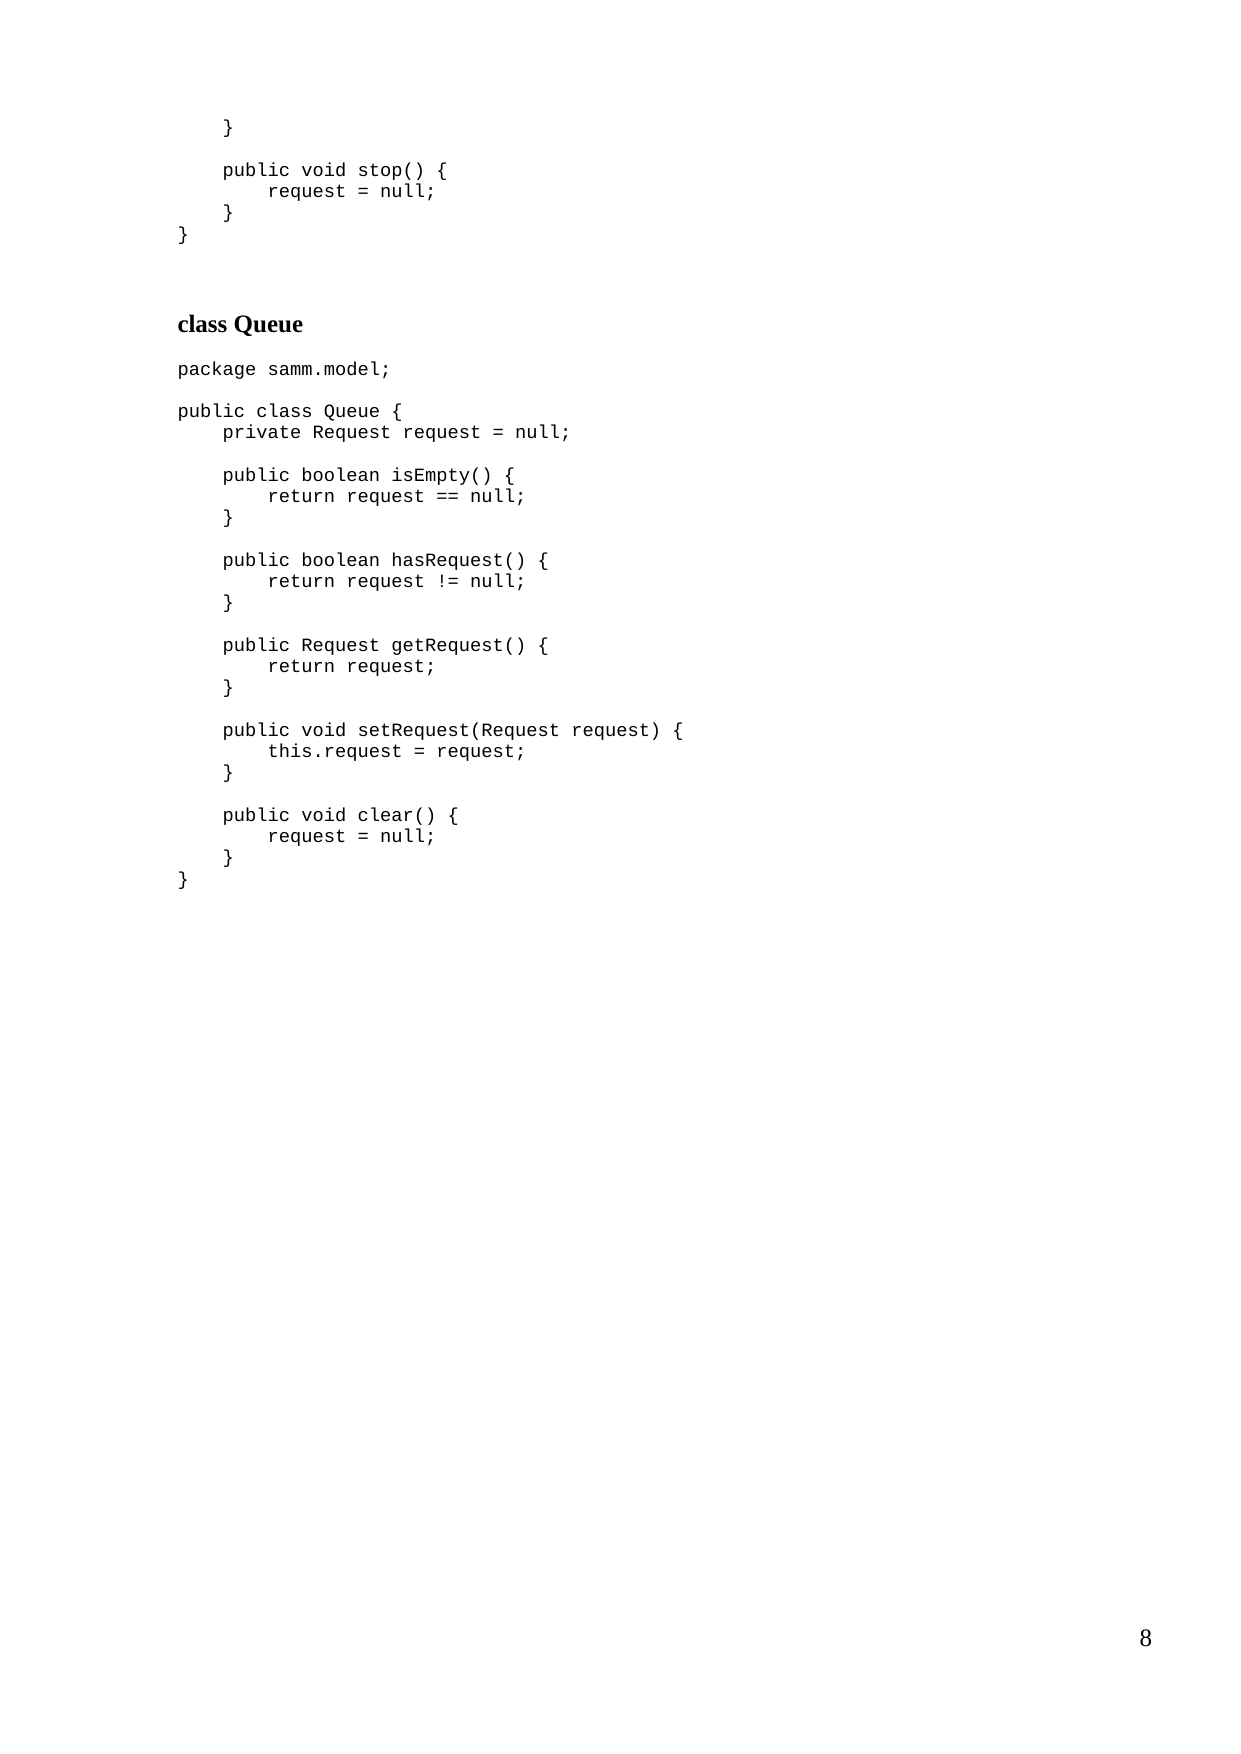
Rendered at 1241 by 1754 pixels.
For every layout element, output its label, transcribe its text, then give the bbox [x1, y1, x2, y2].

text return request == null; [177, 487, 1152, 508]
text request = null; [177, 182, 1208, 203]
text class Queue [177, 309, 1208, 338]
text } [177, 678, 1152, 699]
text } [177, 118, 1208, 139]
text } [177, 508, 1152, 529]
text } [177, 869, 1152, 891]
text public class Queue { [177, 402, 1152, 423]
text return request != null; [177, 572, 1152, 593]
text } [177, 224, 1208, 246]
text public void stop() { [177, 161, 1208, 182]
text private Request request = null; [177, 423, 1152, 444]
text public Request getRequest() { [177, 636, 1152, 657]
text public void clear() { [177, 806, 1152, 827]
text request = null; [177, 827, 1152, 848]
text public boolean hasRequest() { [177, 551, 1152, 572]
text } [177, 593, 1152, 614]
text } [177, 848, 1152, 869]
text public boolean isEmpty() { [177, 466, 1152, 487]
text } [177, 203, 1208, 224]
text this.request = request; [177, 742, 1152, 763]
text return request; [177, 657, 1152, 678]
text public void setRequest(Request request) { [177, 721, 1152, 742]
text package samm.model; [177, 359, 1152, 381]
text } [177, 763, 1152, 784]
